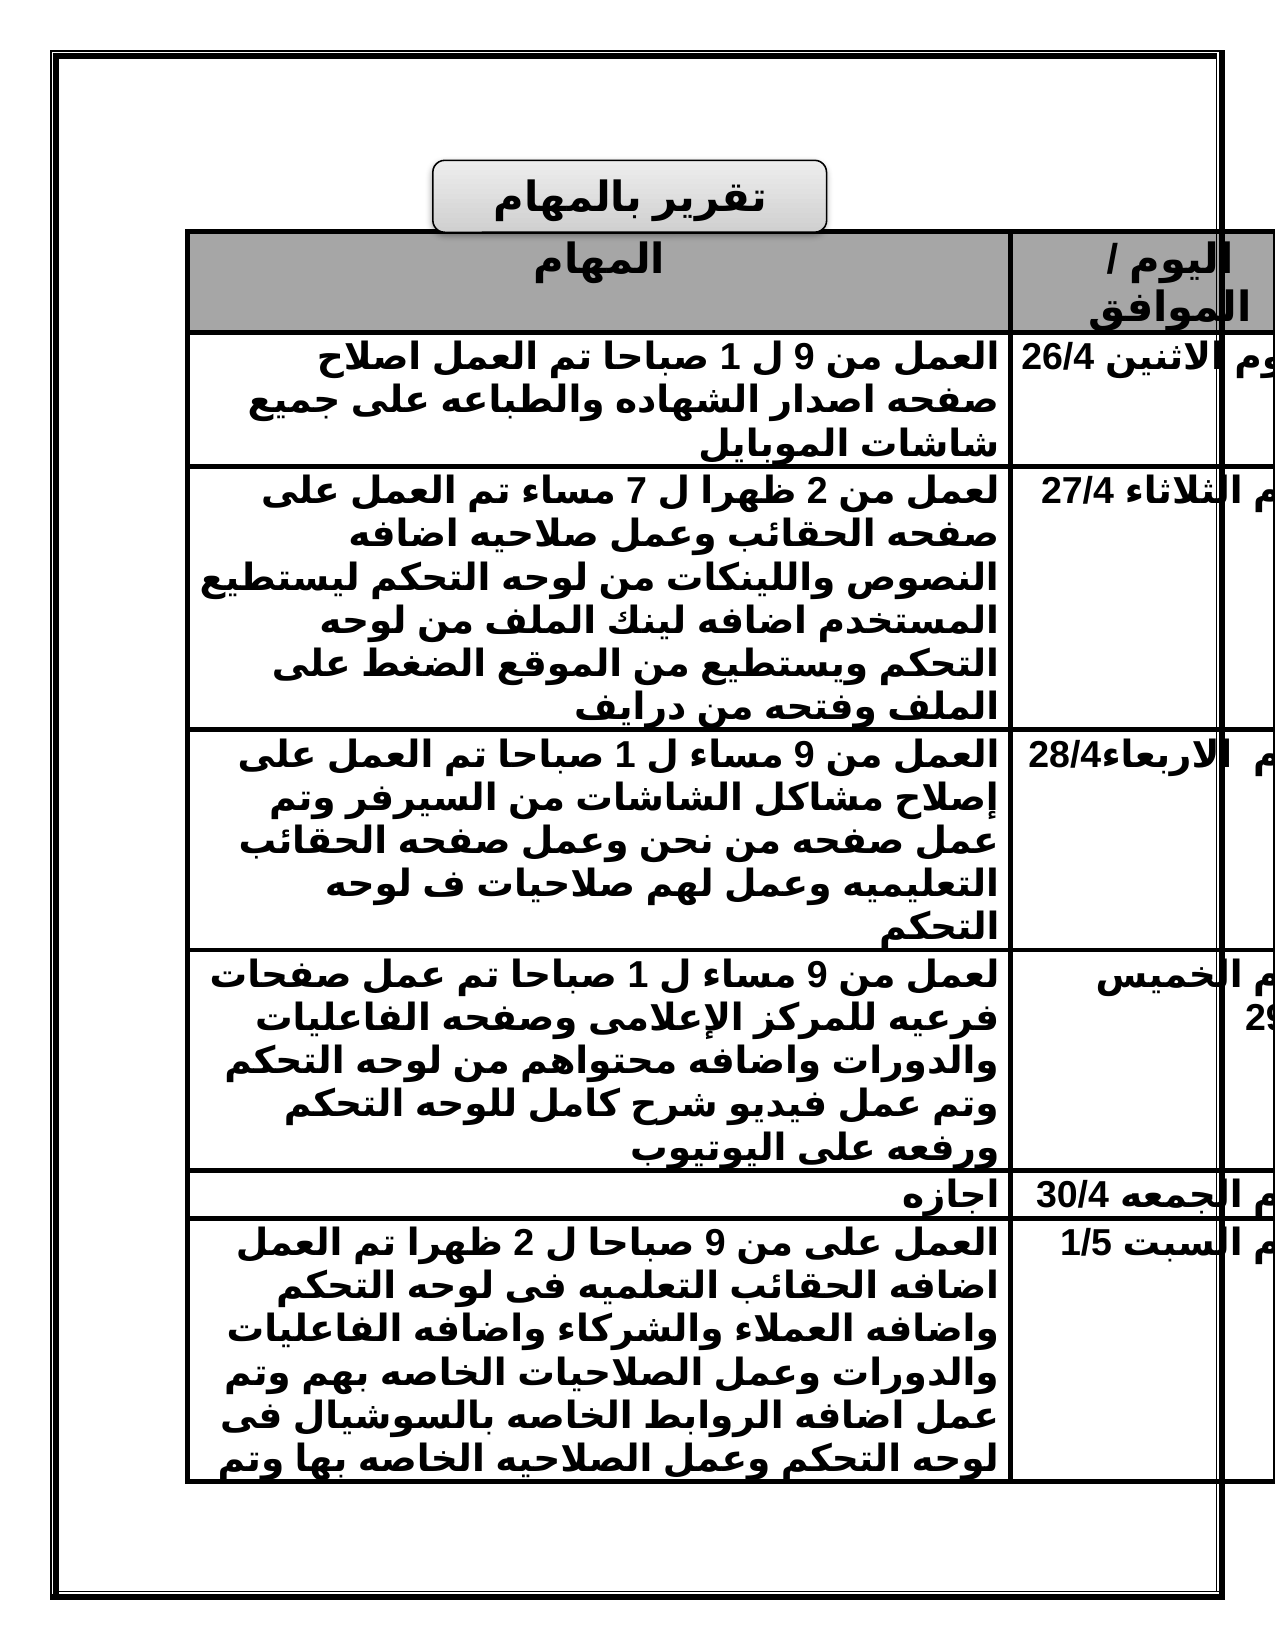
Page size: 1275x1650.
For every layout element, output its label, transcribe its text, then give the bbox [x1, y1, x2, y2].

table_cell يوم الخميس 29/4 [1225, 952, 1273, 1168]
table_cell يوم السبت 1/5 [1225, 1221, 1273, 1479]
table_cell لعمل من 2 ظهرا ل 7 مساء تم العمل على صفحه الحقائب وعمل صلاحيه اضافه النصوص واللينكات من لوحه التحكم ليستطيع المستخدم اضافه لينك الملف من لوحه التحكم ويستطيع من الموقع الضغط على الملف وفتحه من درايف [190, 469, 1008, 727]
table_header المهام [190, 234, 1008, 330]
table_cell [190, 1221, 1008, 1479]
table_cell يوم الجمعه 30/4 [1013, 1173, 1216, 1216]
table_cell يوم الثلاثاء 27/4 [1013, 469, 1216, 727]
table_cell اجازه [190, 1173, 1008, 1216]
table_cell يوم الجمعه 30/4 [1225, 1173, 1273, 1216]
table_cell العمل من 9 ل 1 صباحا تم العمل اصلاح صفحه اصدار الشهاده والطباعه على جميع شاشات الموبايل [190, 335, 1008, 464]
table_cell يوم السبت 1/5 [1013, 1221, 1216, 1479]
table_cell يوم الخميس 29/4 [1013, 952, 1216, 1168]
table_cell العمل من 9 مساء ل 1 صباحا تم العمل على إصلاح مشاكل الشاشات من السيرفر وتم عمل صفحه من نحن وعمل صفحه الحقائب التعليميه وعمل لهم صلاحيات ف لوحه التحكم [190, 732, 1008, 948]
table_cell يوم الاربعاء28/4 [1013, 732, 1216, 948]
table_cell لعمل من 9 مساء ل 1 صباحا تم عمل صفحات فرعيه للمركز الإعلامى وصفحه الفاعليات والدورات واضافه محتواهم من لوحه التحكم وتم عمل فيديو شرح كامل للوحه التحكم ورفعه على اليوتيوب [190, 952, 1008, 1168]
table_cell يوم الاربعاء28/4 [1225, 732, 1273, 948]
table_cell يوم الثلاثاء 27/4 [1225, 469, 1273, 727]
table_cell يوم الاثنين 26/4 [1013, 335, 1216, 464]
table_header اليوم / الموافق [1225, 234, 1273, 330]
table_header اليوم / الموافق [1013, 234, 1216, 330]
table_cell يوم الاثنين 26/4 [1225, 335, 1273, 464]
